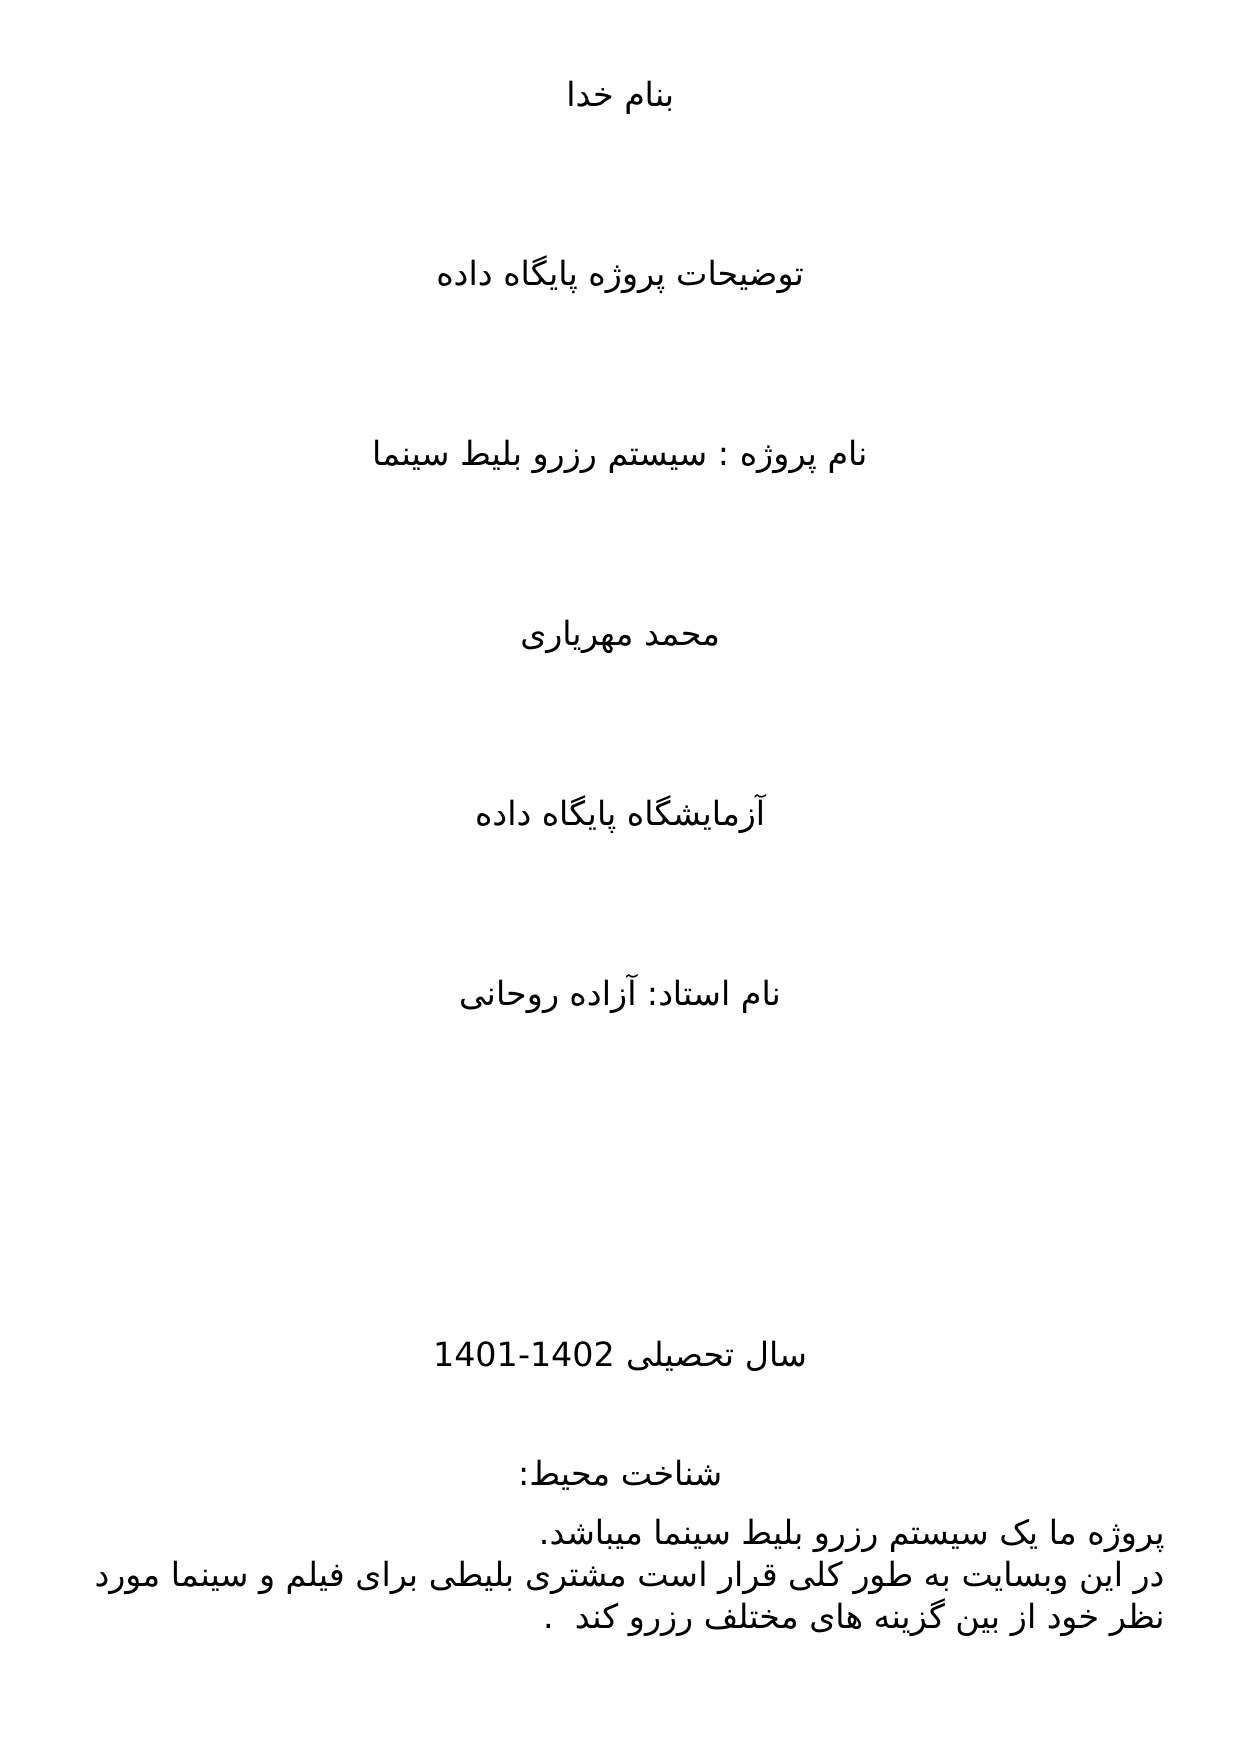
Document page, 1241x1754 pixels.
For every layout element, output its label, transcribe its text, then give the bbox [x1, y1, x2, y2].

text محمد مهریاری [75, 614, 1165, 653]
text توضیحات پروژه پایگاه داده [75, 255, 1165, 294]
text نام پروژه : سیستم رزرو بلیط سینما [75, 434, 1165, 473]
text بنام خدا [75, 75, 1165, 114]
text نام استاد: آزاده روحانی [75, 974, 1165, 1013]
text پروژه ما یک سیستم رزرو بلیط سینما میباشد. در این وبسایت به طور کلی قرار است مشتری بلیطی برای فیلم و سینما مورد نظر خود از بین گزینه های مختلف رزرو کند . [75, 1513, 1165, 1636]
text سال تحصیلی 1402-1401 [75, 1336, 1165, 1374]
text آزمایشگاه پایگاه داده [75, 794, 1165, 833]
text شناخت محیط: [75, 1455, 1165, 1494]
